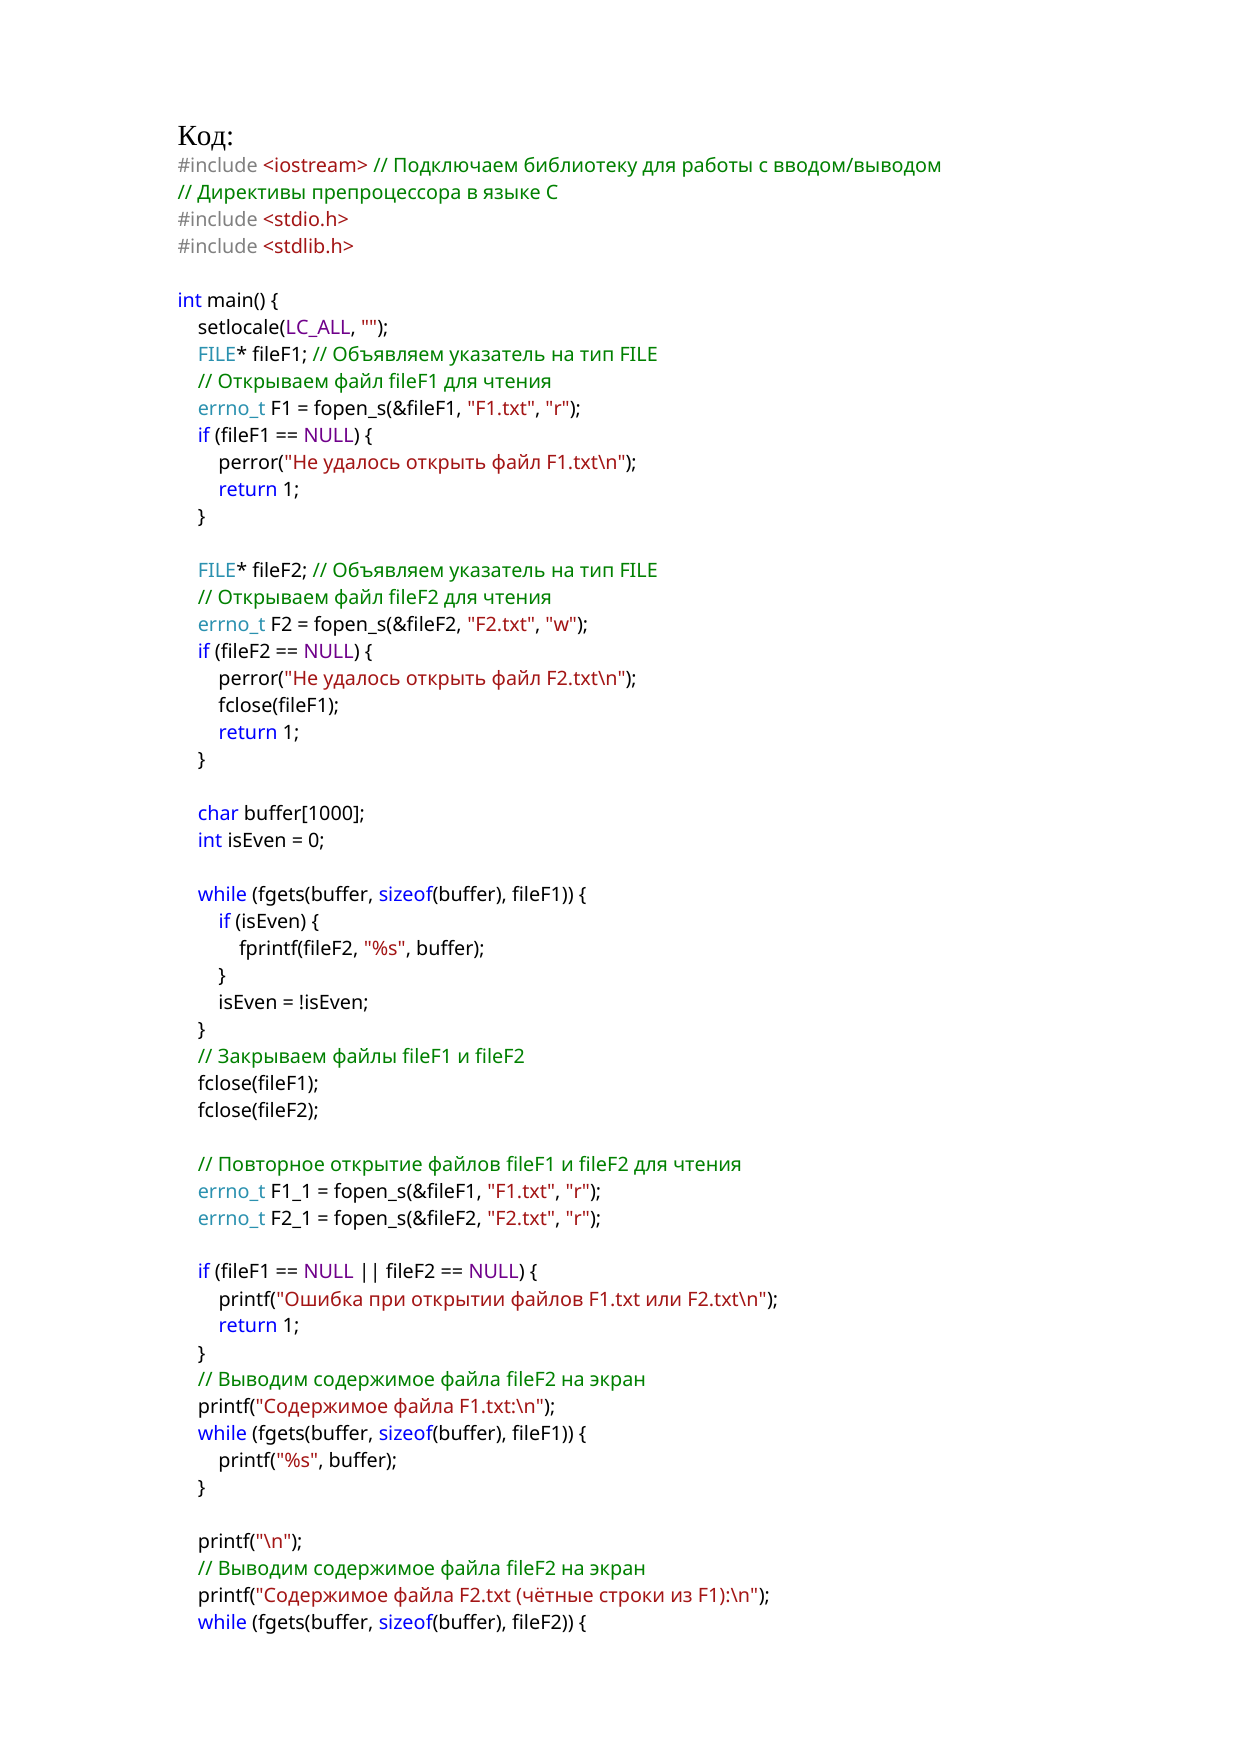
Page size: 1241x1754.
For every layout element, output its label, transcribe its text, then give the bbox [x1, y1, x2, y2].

text #include <iostream> // Подключаем библиотеку для работы с вводом/выводом [177, 152, 1152, 179]
text perror("Не удалось открыть файл F1.txt\n"); [177, 448, 1152, 475]
text printf("Содержимое файла F2.txt (чётные строки из F1):\n"); [177, 1582, 1152, 1608]
text } [177, 961, 1152, 988]
text isEven = !isEven; [177, 988, 1152, 1015]
text // Открываем файл fileF2 для чтения [177, 583, 1152, 610]
text } [177, 745, 1152, 772]
text printf("%s", buffer); [177, 1447, 1152, 1474]
text while (fgets(buffer, sizeof(buffer), fileF1)) { [177, 880, 1152, 907]
text FILE* fileF1; // Объявляем указатель на тип FILE [177, 341, 1152, 367]
text } [177, 502, 1152, 529]
text perror("Не удалось открыть файл F2.txt\n"); [177, 664, 1152, 691]
text fclose(fileF1); [177, 691, 1152, 718]
text } [177, 1339, 1152, 1366]
text // Открываем файл fileF1 для чтения [177, 367, 1152, 394]
text return 1; [177, 1312, 1152, 1339]
text #include <stdio.h> [177, 206, 1152, 233]
text FILE* fileF2; // Объявляем указатель на тип FILE [177, 556, 1152, 583]
text if (fileF1 == NULL || fileF2 == NULL) { [177, 1258, 1152, 1285]
text errno_t F1_1 = fopen_s(&fileF1, "F1.txt", "r"); [177, 1177, 1152, 1204]
text while (fgets(buffer, sizeof(buffer), fileF1)) { [177, 1420, 1152, 1447]
text // Директивы препроцессора в языке С [177, 179, 1152, 206]
text // Выводим содержимое файла fileF2 на экран [177, 1366, 1152, 1393]
text // Повторное открытие файлов fileF1 и fileF2 для чтения [177, 1150, 1152, 1177]
text if (fileF1 == NULL) { [177, 421, 1152, 448]
text Код: [177, 118, 1152, 152]
text setlocale(LC_ALL, ""); [177, 313, 1152, 341]
text // Закрываем файлы fileF1 и fileF2 [177, 1042, 1152, 1069]
text } [177, 1474, 1152, 1501]
text printf("Ошибка при открытии файлов F1.txt или F2.txt\n"); [177, 1285, 1152, 1312]
text #include <stdlib.h> [177, 233, 1152, 259]
text while (fgets(buffer, sizeof(buffer), fileF2)) { [177, 1608, 1152, 1636]
text if (isEven) { [177, 907, 1152, 934]
text fclose(fileF2); [177, 1096, 1152, 1123]
text int main() { [177, 287, 1152, 313]
text int isEven = 0; [177, 826, 1152, 853]
text return 1; [177, 718, 1152, 745]
text } [177, 1015, 1152, 1042]
text printf("Содержимое файла F1.txt:\n"); [177, 1393, 1152, 1420]
text // Выводим содержимое файла fileF2 на экран [177, 1554, 1152, 1582]
text return 1; [177, 475, 1152, 502]
text fprintf(fileF2, "%s", buffer); [177, 934, 1152, 961]
text errno_t F2 = fopen_s(&fileF2, "F2.txt", "w"); [177, 610, 1152, 637]
text errno_t F2_1 = fopen_s(&fileF2, "F2.txt", "r"); [177, 1204, 1152, 1231]
text fclose(fileF1); [177, 1069, 1152, 1096]
text if (fileF2 == NULL) { [177, 637, 1152, 664]
text char buffer[1000]; [177, 799, 1152, 826]
text errno_t F1 = fopen_s(&fileF1, "F1.txt", "r"); [177, 394, 1152, 421]
text printf("\n"); [177, 1528, 1152, 1554]
